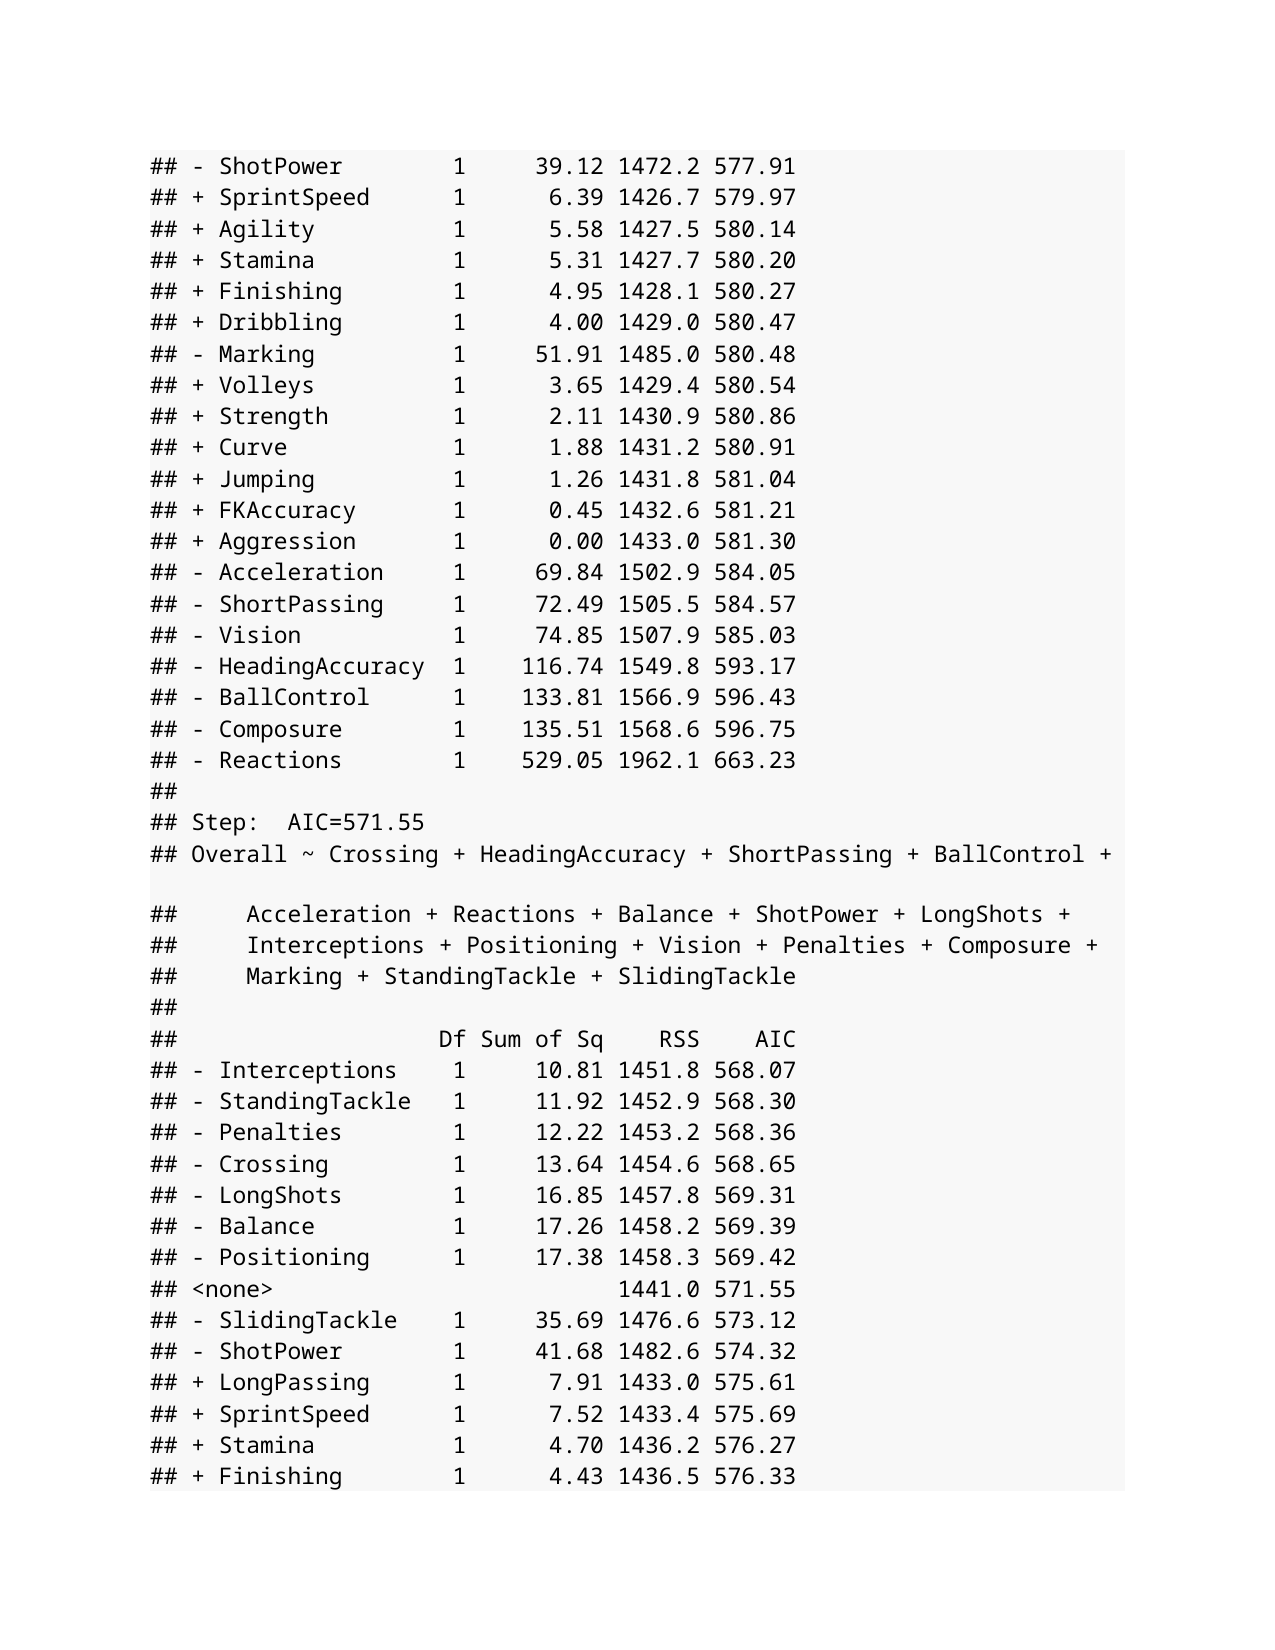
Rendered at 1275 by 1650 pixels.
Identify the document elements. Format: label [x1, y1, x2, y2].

text [150, 150, 1125, 1491]
